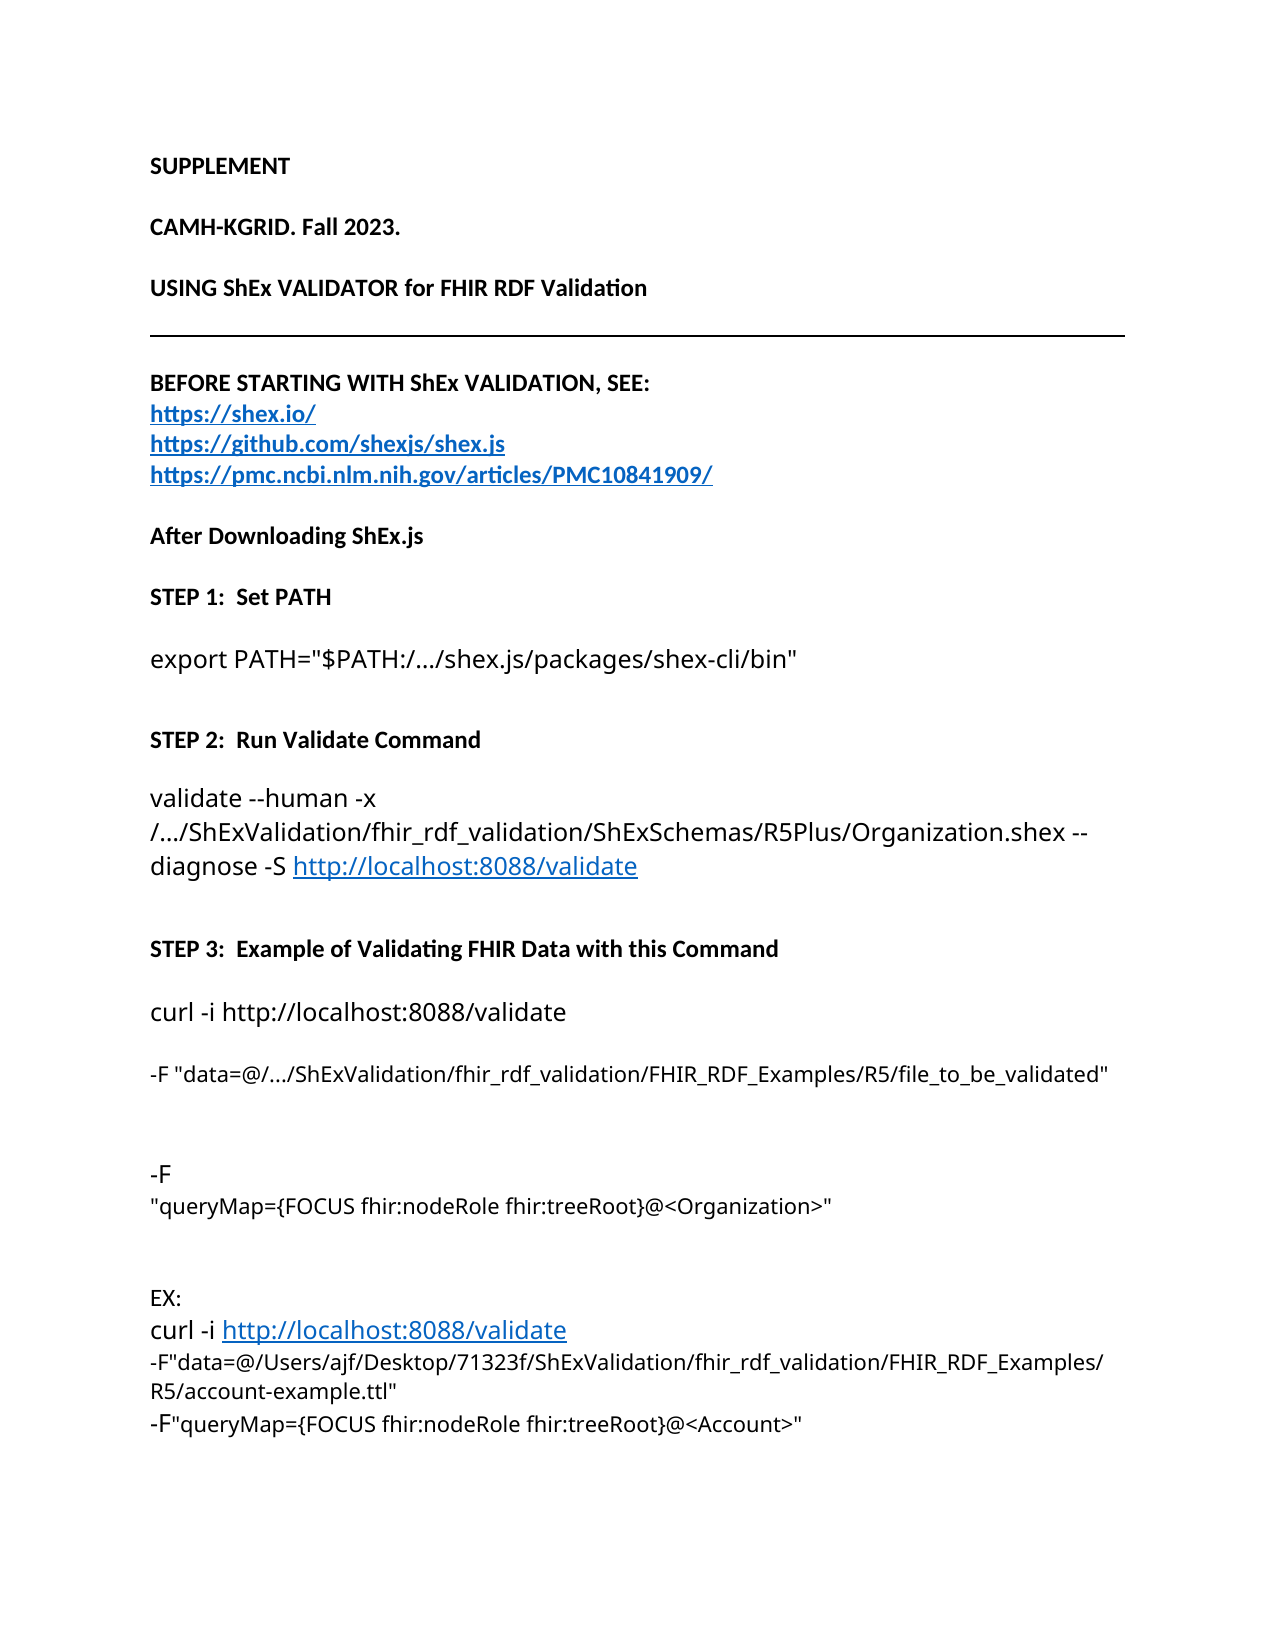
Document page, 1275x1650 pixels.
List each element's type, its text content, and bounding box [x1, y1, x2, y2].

text STEP 2: Run Validate Command [150, 724, 1125, 755]
text After Downloading ShEx.js [150, 520, 1125, 550]
text EX: [150, 1282, 1125, 1312]
text curl -i http://localhost:8088/validate [150, 994, 1125, 1059]
text STEP 3: Example of Validating FHIR Data with this Command [150, 933, 1125, 964]
text https://github.com/shexjs/shex.js [150, 428, 1125, 459]
text validate --human -x /…/ShExValidation/fhir_rdf_validation/ShExSchemas/R5Plus/Organization.shex --diagnose -S http://localhost:8088/validate [150, 780, 1125, 882]
text curl -i http://localhost:8088/validate -F"data=@/Users/ajf/Desktop/71323f/ShExValidation/fhir_rdf_validation/FHIR_RDF_Examples/R5/account-example.ttl" -F"queryMap={FOCUS fhir:nodeRole fhir:treeRoot}@<Account>" [150, 1312, 1125, 1440]
text STEP 1: Set PATH [150, 581, 1125, 611]
text BEFORE STARTING WITH ShEx VALIDATION, SEE: https://shex.io/ [150, 367, 1125, 428]
text export PATH="$PATH:/…/shex.js/packages/shex-cli/bin" [150, 642, 1125, 676]
text SUPPLEMENT CAMH-KGRID. Fall 2023. [150, 150, 1125, 242]
text -F "data=@/.../ShExValidation/fhir_rdf_validation/FHIR_RDF_Examples/R5/file_to_be_validated" -F "queryMap={FOCUS fhir:nodeRole fhir:treeRoot}@<Organization>" [150, 1059, 1125, 1221]
text USING ShEx VALIDATOR for FHIR RDF Validation [150, 272, 1125, 303]
text https://pmc.ncbi.nlm.nih.gov/articles/PMC10841909/ [150, 459, 1125, 489]
